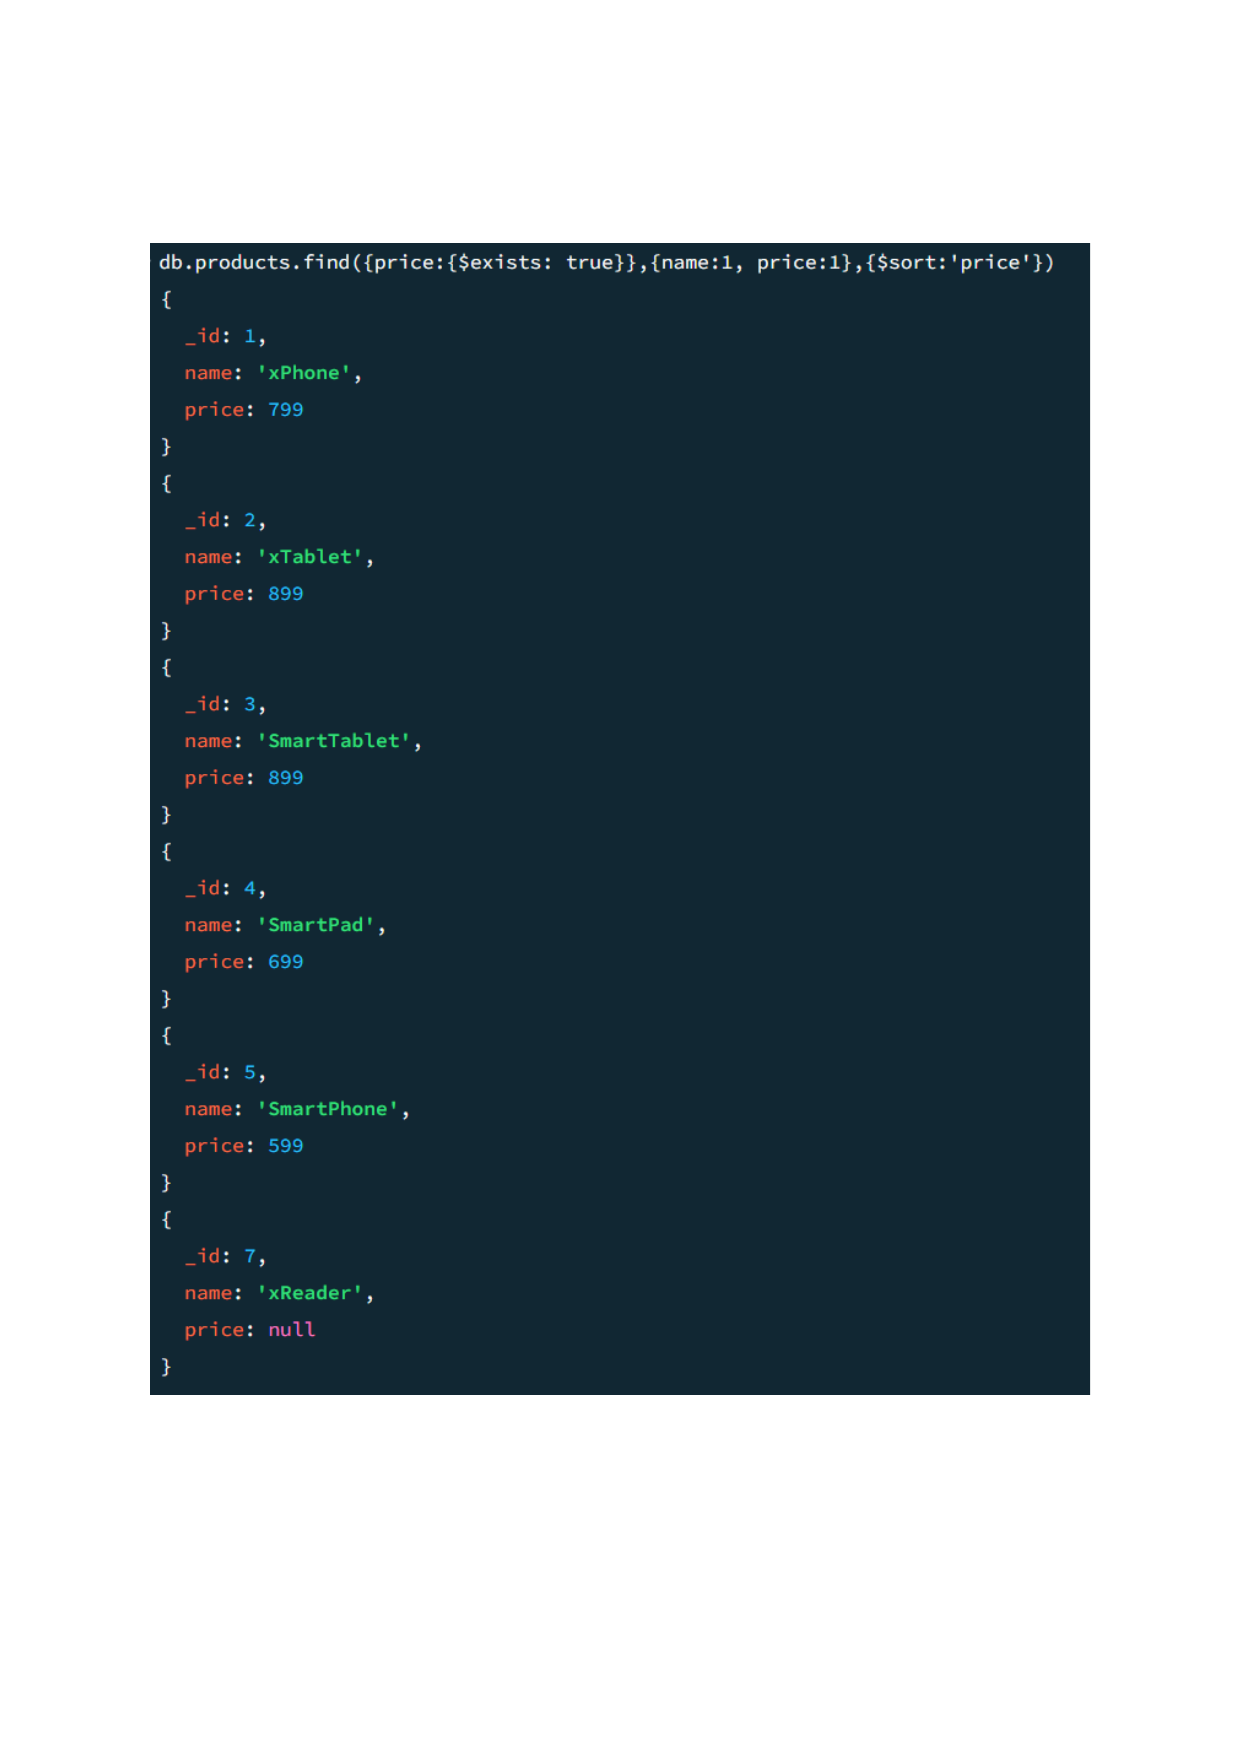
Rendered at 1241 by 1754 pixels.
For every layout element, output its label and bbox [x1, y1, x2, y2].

picture [150, 243, 1091, 1395]
